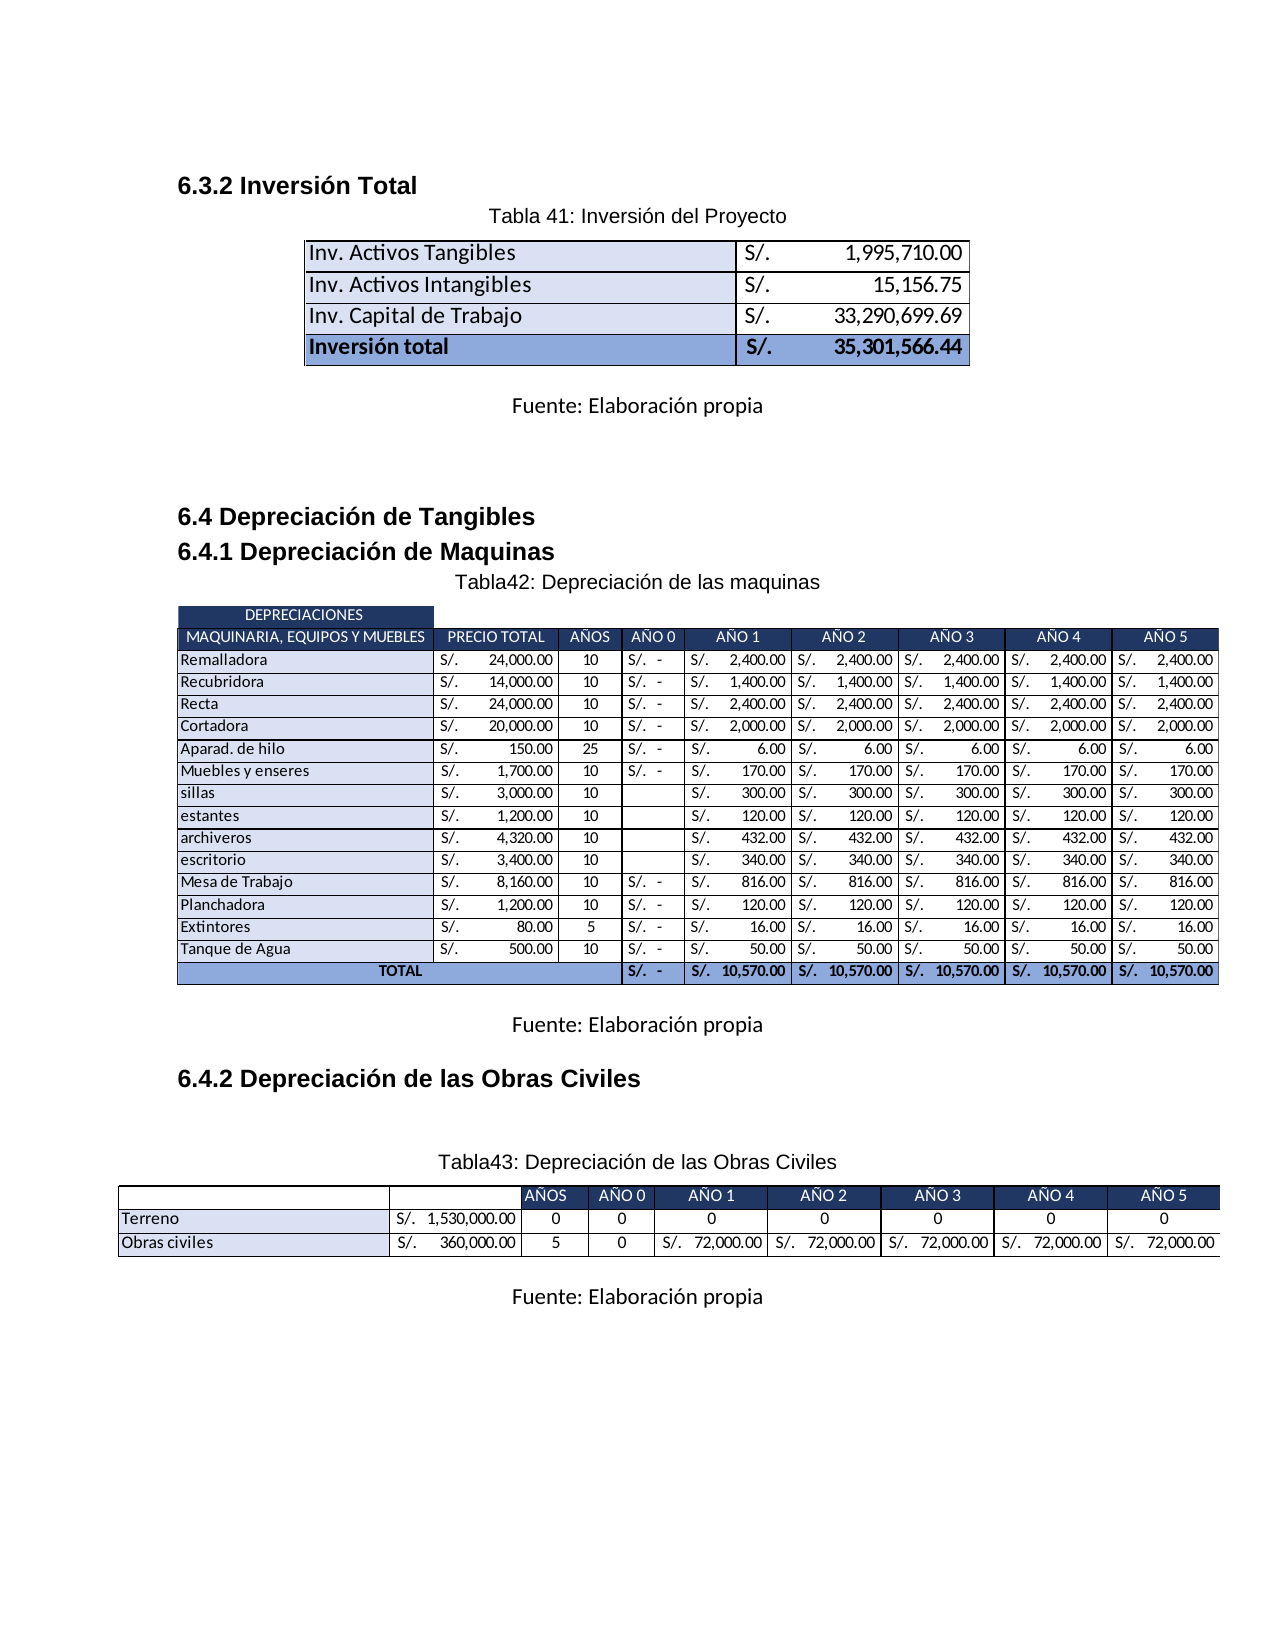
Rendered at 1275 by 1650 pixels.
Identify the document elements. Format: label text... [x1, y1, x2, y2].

subtitle 6.4.1 Depreciación de Maquinas [177, 537, 1098, 566]
subtitle 6.3.2 Inversión Total [177, 171, 1098, 200]
subtitle 6.4 Depreciación de Tangibles [177, 502, 1098, 531]
text Tabla42: Depreciación de las maquinas [177, 570, 1098, 594]
text Tabla43: Depreciación de las Obras Civiles [177, 1149, 1098, 1173]
text Tabla 41: Inversión del Proyecto [177, 204, 1098, 228]
subtitle 6.4.2 Depreciación de las Obras Civiles [177, 1063, 1098, 1092]
text Fuente: Elaboración propia [177, 1011, 1098, 1038]
text Fuente: Elaboración propia [177, 392, 1098, 420]
text Fuente: Elaboración propia [177, 1282, 1098, 1310]
